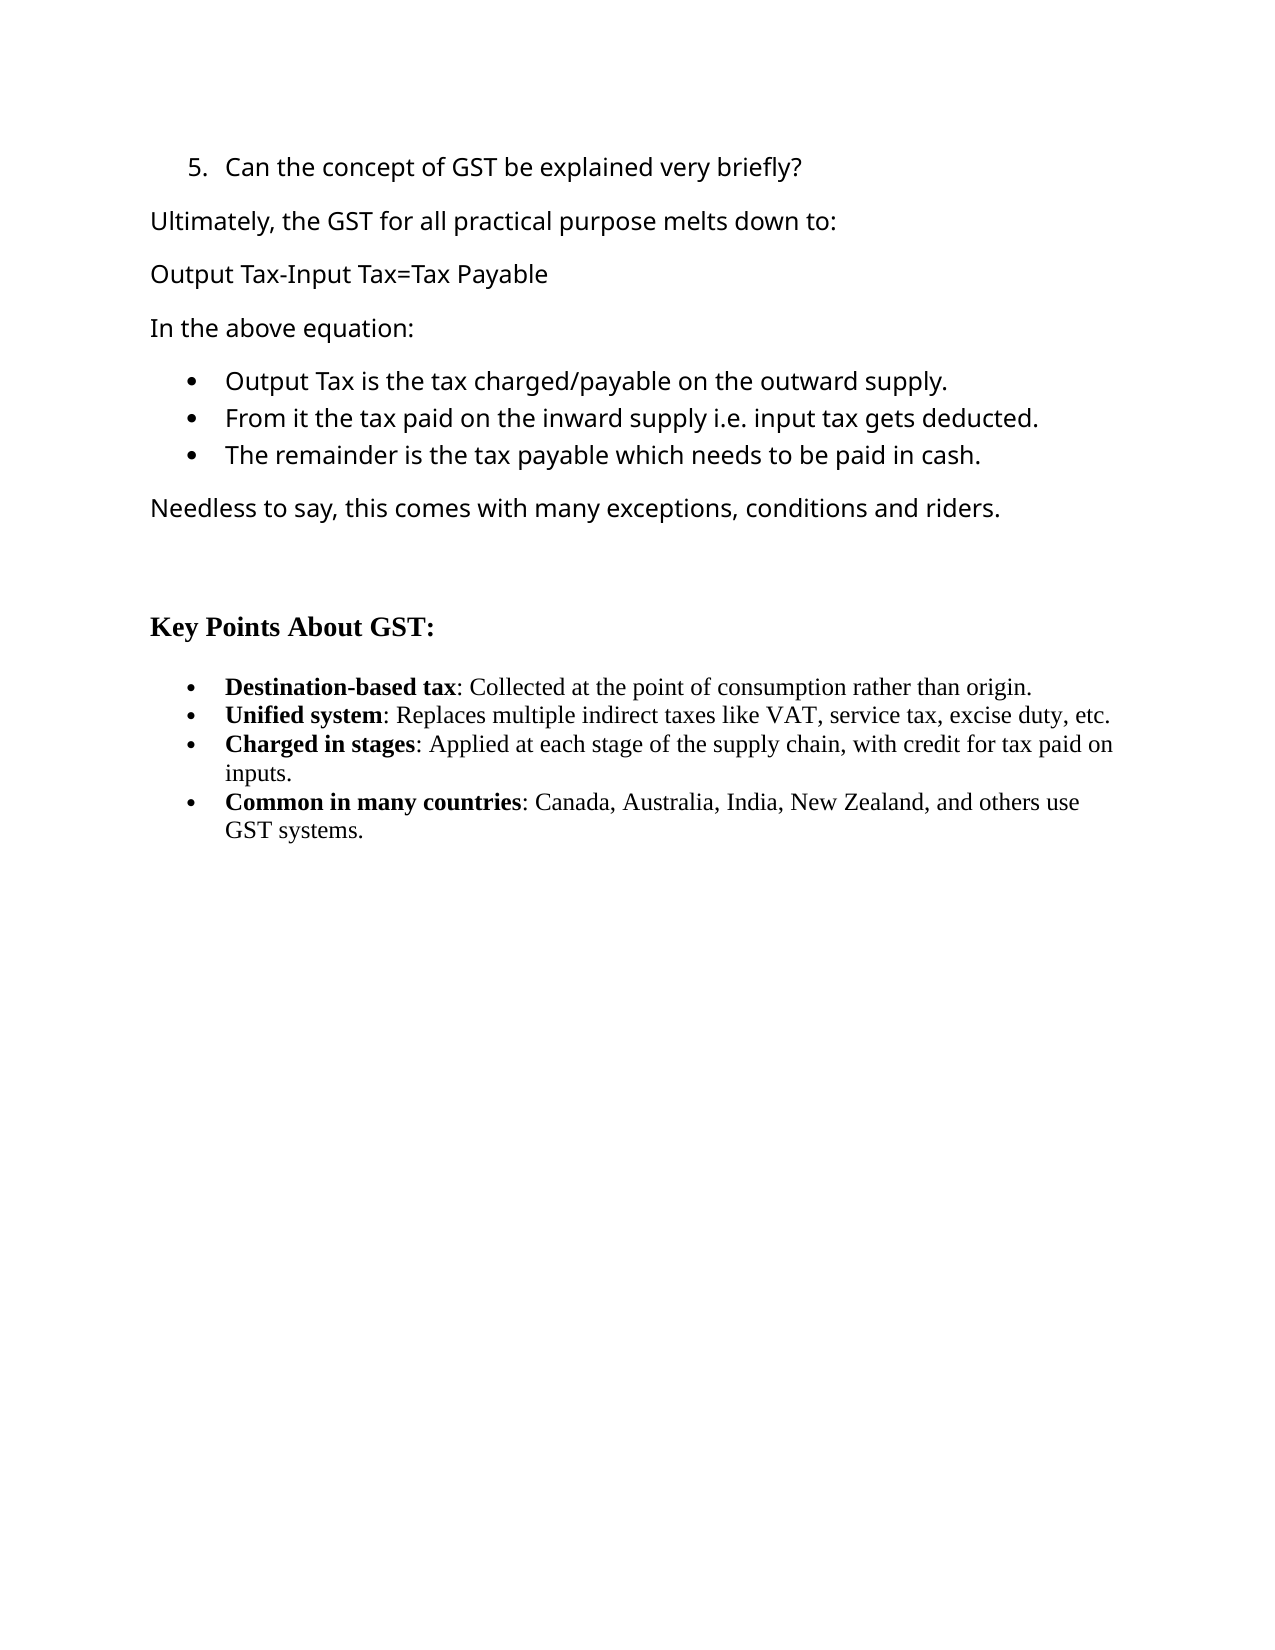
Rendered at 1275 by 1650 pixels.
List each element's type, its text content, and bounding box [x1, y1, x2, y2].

list Can the concept of GST be explained very briefly? [187, 150, 1125, 184]
list Destination-based tax: Collected at the point of consumption rather than origin. [187, 672, 1125, 700]
list Unified system: Replaces multiple indirect taxes like VAT, service tax, excise duty, etc. [187, 700, 1125, 729]
list Output Tax is the tax charged/payable on the outward supply. [187, 364, 1125, 398]
text In the above equation: [150, 310, 1125, 344]
text Ultimately, the GST for all practical purpose melts down to: [150, 203, 1125, 237]
list Common in many countries: Canada, Australia, India, New Zealand, and others use GST systems. [187, 787, 1125, 844]
text Key Points About GST: [150, 610, 1125, 642]
text Needless to say, this comes with many exceptions, conditions and riders. [150, 491, 1125, 525]
list From it the tax paid on the inward supply i.e. input tax gets deducted. [187, 401, 1125, 434]
list Charged in stages: Applied at each stage of the supply chain, with credit for tax paid on inputs. [187, 729, 1125, 787]
text Output Tax-Input Tax=Tax Payable [150, 257, 1125, 291]
list The remainder is the tax payable which needs to be paid in cash. [187, 437, 1125, 471]
